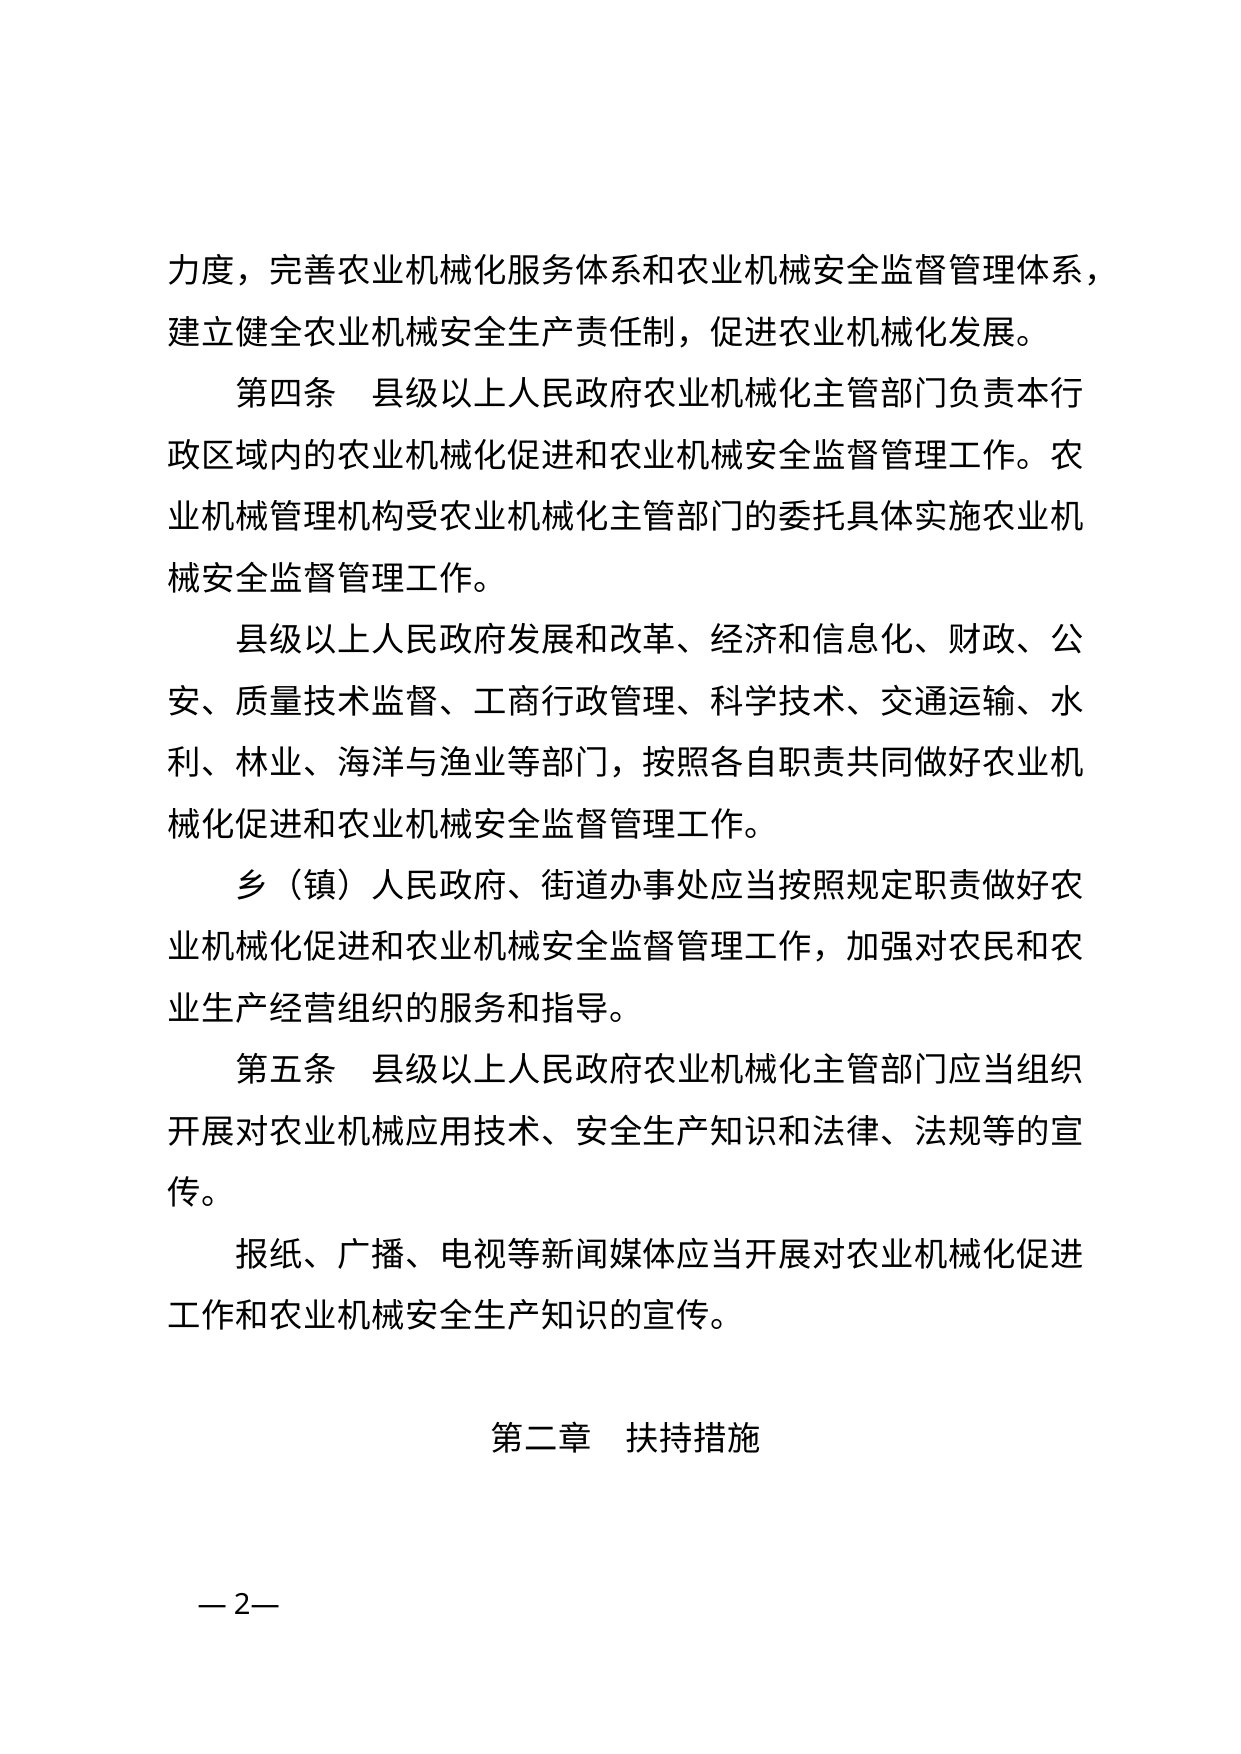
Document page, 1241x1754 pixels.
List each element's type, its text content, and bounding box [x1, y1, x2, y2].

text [168, 238, 1084, 361]
text 第五条 县级以上人民政府农业机械化主管部门应当组织开展对农业机械应用技术、安全生产知识和法律、法规等的宣传。 [168, 1037, 1084, 1221]
text 乡（镇）人民政府、街道办事处应当按照规定职责做好农业机械化促进和农业机械安全监督管理工作，加强对农民和农业生产经营组织的服务和指导。 [168, 852, 1084, 1037]
text 第四条 县级以上人民政府农业机械化主管部门负责本行政区域内的农业机械化促进和农业机械安全监督管理工作。农业机械管理机构受农业机械化主管部门的委托具体实施农业机械安全监督管理工作。 [168, 361, 1084, 606]
text 第二章 扶持措施 [168, 1405, 1084, 1467]
text 县级以上人民政府发展和改革、经济和信息化、财政、公安、质量技术监督、工商行政管理、科学技术、交通运输、水利、林业、海洋与渔业等部门，按照各自职责共同做好农业机械化促进和农业机械安全监督管理工作。 [168, 606, 1084, 852]
text 报纸、广播、电视等新闻媒体应当开展对农业机械化促进工作和农业机械安全生产知识的宣传。 [168, 1221, 1084, 1344]
